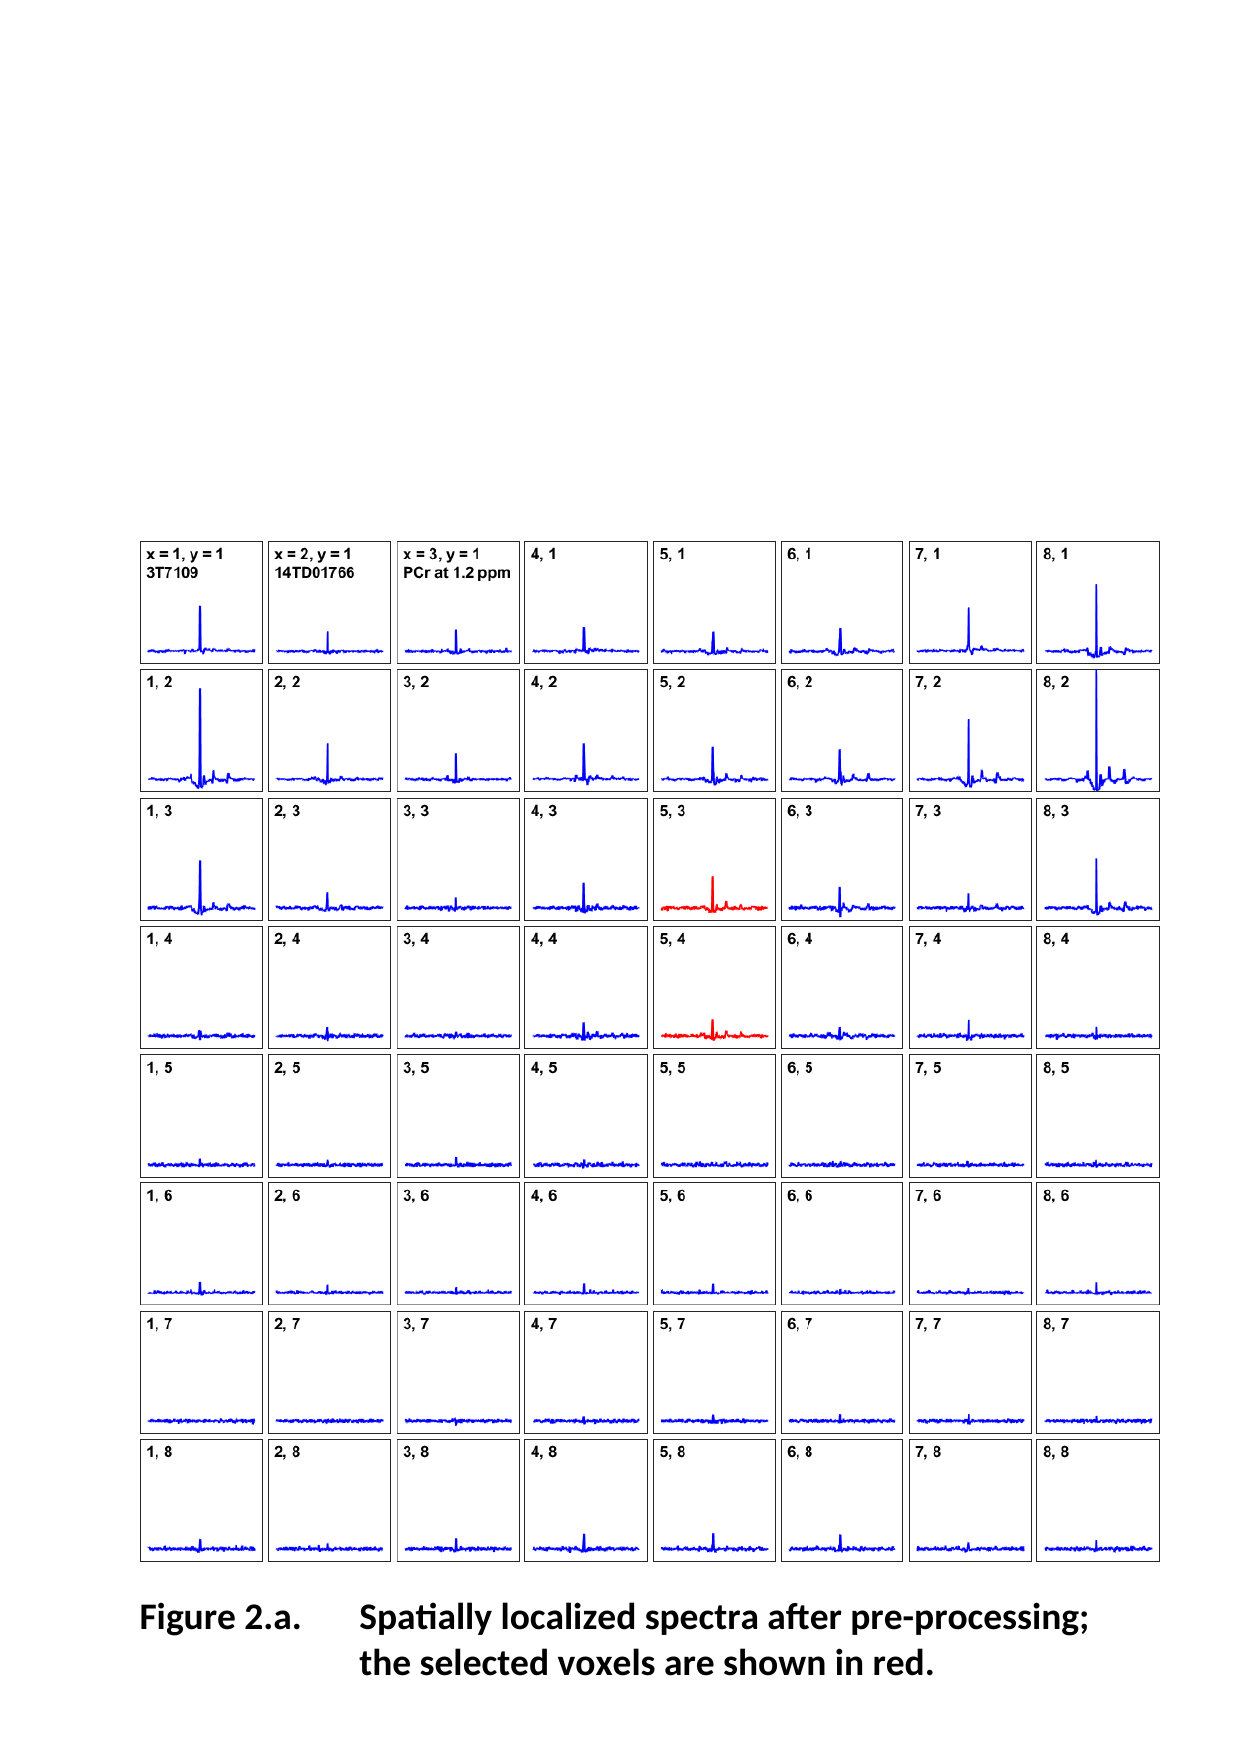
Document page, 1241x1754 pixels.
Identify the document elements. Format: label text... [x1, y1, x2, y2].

text the selected voxels are shown in red. [284, 1639, 1181, 1684]
text Figure 2.a. Spatially localized spectra after pre-processing; [59, 1593, 1181, 1639]
